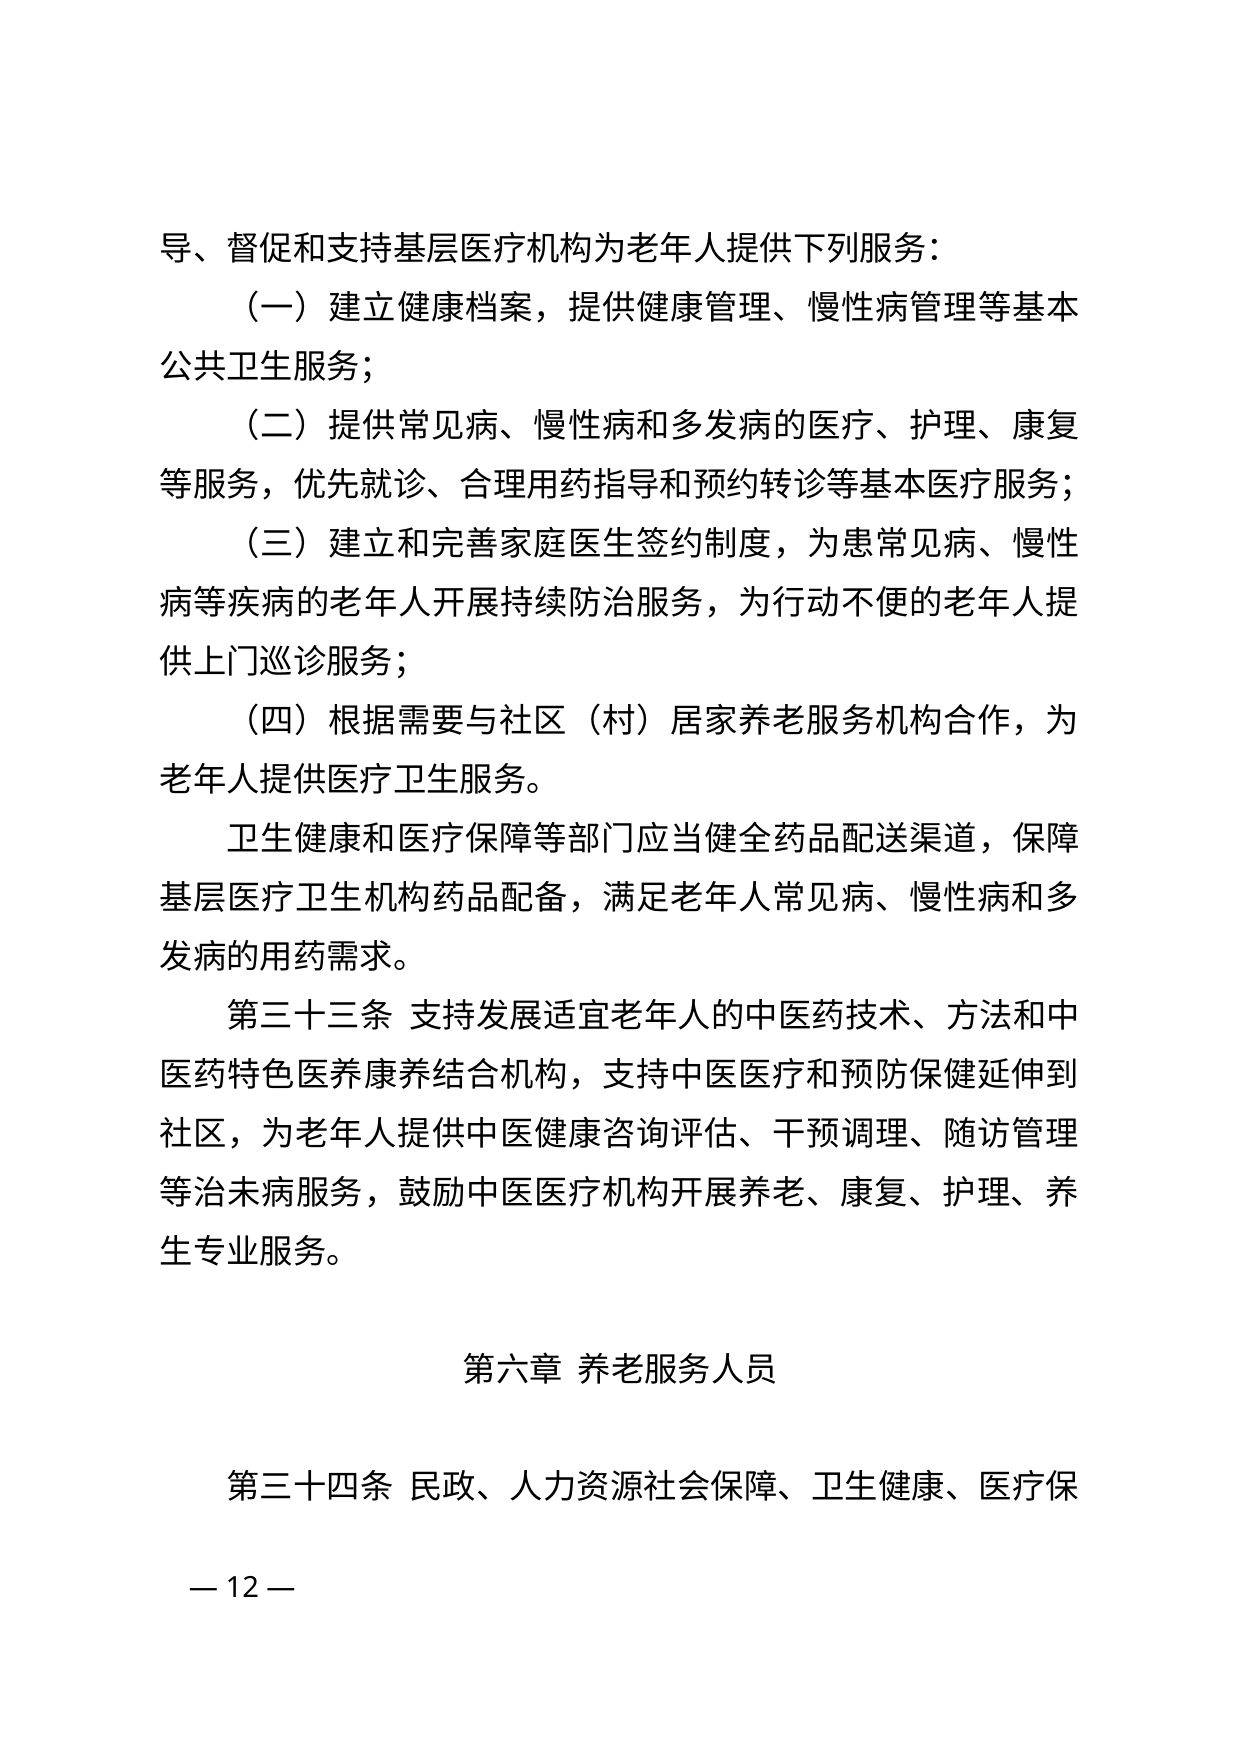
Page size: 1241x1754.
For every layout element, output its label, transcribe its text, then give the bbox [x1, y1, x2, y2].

text 卫生健康和医疗保障等部门应当健全药品配送渠道，保障基层医疗卫生机构药品配备，满足老年人常见病、慢性病和多发病的用药需求。 [159, 803, 1081, 980]
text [159, 1452, 1081, 1511]
text 第三十三条 支持发展适宜老年人的中医药技术、方法和中医药特色医养康养结合机构，支持中医医疗和预防保健延伸到社区，为老年人提供中医健康咨询评估、干预调理、随访管理等治未病服务，鼓励中医医疗机构开展养老、康复、护理、养生专业服务。 [159, 980, 1081, 1275]
text （三）建立和完善家庭医生签约制度，为患常见病、慢性病等疾病的老年人开展持续防治服务，为行动不便的老年人提供上门巡诊服务； [159, 508, 1081, 685]
text （四）根据需要与社区（村）居家养老服务机构合作，为老年人提供医疗卫生服务。 [159, 685, 1081, 803]
text （二）提供常见病、慢性病和多发病的医疗、护理、康复等服务，优先就诊、合理用药指导和预约转诊等基本医疗服务； [159, 391, 1081, 508]
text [159, 214, 1081, 273]
text （一）建立健康档案，提供健康管理、慢性病管理等基本公共卫生服务； [159, 273, 1081, 391]
text 第六章 养老服务人员 [159, 1334, 1081, 1393]
